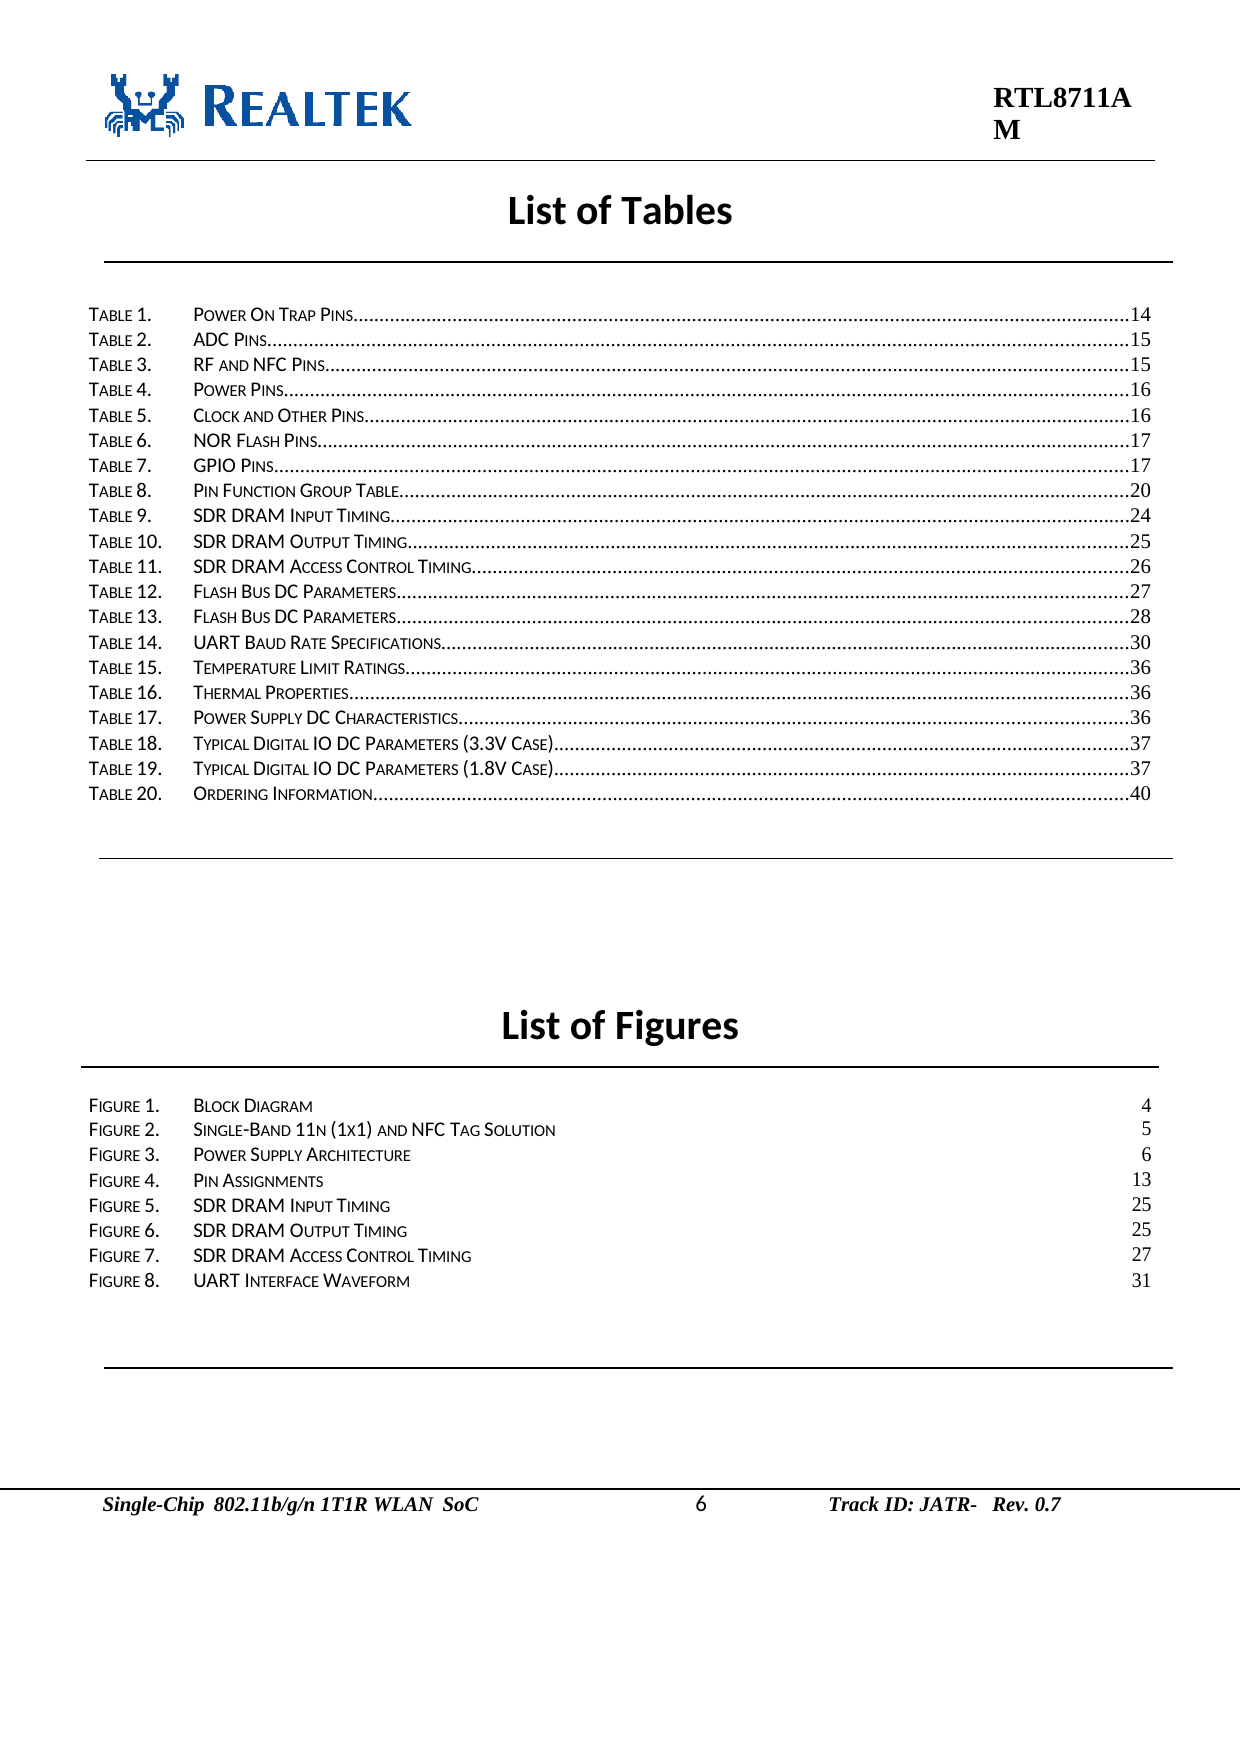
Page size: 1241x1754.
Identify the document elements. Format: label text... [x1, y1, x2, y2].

table_cell 5 [843, 1118, 1159, 1143]
text TABLE 1. POWER ON TRAP PINS 14 [89, 301, 1240, 326]
text TABLE 16. THERMAL PROPERTIES 36 [89, 679, 1240, 705]
table_cell 25 [843, 1193, 1159, 1218]
text TABLE 11. SDR DRAM ACCESS CONTROL TIMING 26 [89, 553, 1240, 578]
table_cell FIGURE 5. [81, 1193, 177, 1218]
text TABLE 2. ADC PINS 15 [89, 326, 1240, 352]
table_cell FIGURE 2. [81, 1118, 177, 1143]
table_cell SDR DRAM OUTPUT TIMING [177, 1218, 843, 1243]
table_cell 27 [843, 1244, 1159, 1269]
table_cell POWER SUPPLY ARCHITECTURE [177, 1143, 843, 1168]
table_cell FIGURE 4. [81, 1168, 177, 1193]
subtitle List of Tables [461, 184, 779, 235]
text TABLE 17. POWER SUPPLY DC CHARACTERISTICS 36 [89, 705, 1240, 730]
text TABLE 8. PIN FUNCTION GROUP TABLE 20 [89, 478, 1240, 503]
text TABLE 13. FLASH BUS DC PARAMETERS 28 [89, 604, 1240, 629]
text TABLE 5. CLOCK AND OTHER PINS 16 [89, 402, 1240, 427]
table_cell 6 [843, 1143, 1159, 1168]
table_cell 13 [843, 1168, 1159, 1193]
text TABLE 10. SDR DRAM OUTPUT TIMING 25 [89, 528, 1240, 553]
text TABLE 4. POWER PINS 16 [89, 377, 1240, 402]
text TABLE 15. TEMPERATURE LIMIT RATINGS 36 [89, 654, 1240, 679]
table_cell SDR DRAM INPUT TIMING [177, 1193, 843, 1218]
table_cell 31 [843, 1269, 1159, 1303]
table_cell FIGURE 8. [81, 1269, 177, 1303]
text TABLE 20. ORDERING INFORMATION 40 [89, 780, 1240, 806]
table_cell SINGLE-BAND 11N (1X1) AND NFC TAG SOLUTION [177, 1118, 843, 1143]
text TABLE 3. RF AND NFC PINS 15 [89, 352, 1240, 377]
table_cell FIGURE 7. [81, 1244, 177, 1269]
table_cell 25 [843, 1218, 1159, 1243]
table_cell FIGURE 6. [81, 1218, 177, 1243]
picture [101, 73, 427, 143]
table_cell FIGURE 3. [81, 1143, 177, 1168]
text TABLE 9. SDR DRAM INPUT TIMING 24 [89, 503, 1240, 528]
text TABLE 19. TYPICAL DIGITAL IO DC PARAMETERS (1.8V CASE) 37 [89, 755, 1240, 780]
table_cell PIN ASSIGNMENTS [177, 1168, 843, 1193]
table_header BLOCK DIAGRAM [177, 1068, 843, 1117]
text TABLE 7. GPIO PINS 17 [89, 452, 1240, 478]
table_header FIGURE 1. [81, 1068, 177, 1117]
table_cell SDR DRAM ACCESS CONTROL TIMING [177, 1244, 843, 1269]
text TABLE 6. NOR FLASH PINS 17 [89, 427, 1240, 452]
table_cell UART INTERFACE WAVEFORM [177, 1269, 843, 1303]
text TABLE 14. UART BAUD RATE SPECIFICATIONS 30 [89, 629, 1240, 654]
text TABLE 12. FLASH BUS DC PARAMETERS 27 [89, 578, 1240, 604]
table_header 4 [843, 1068, 1159, 1117]
subtitle List of Figures [461, 999, 779, 1049]
text TABLE 18. TYPICAL DIGITAL IO DC PARAMETERS (3.3V CASE) 37 [89, 730, 1240, 755]
